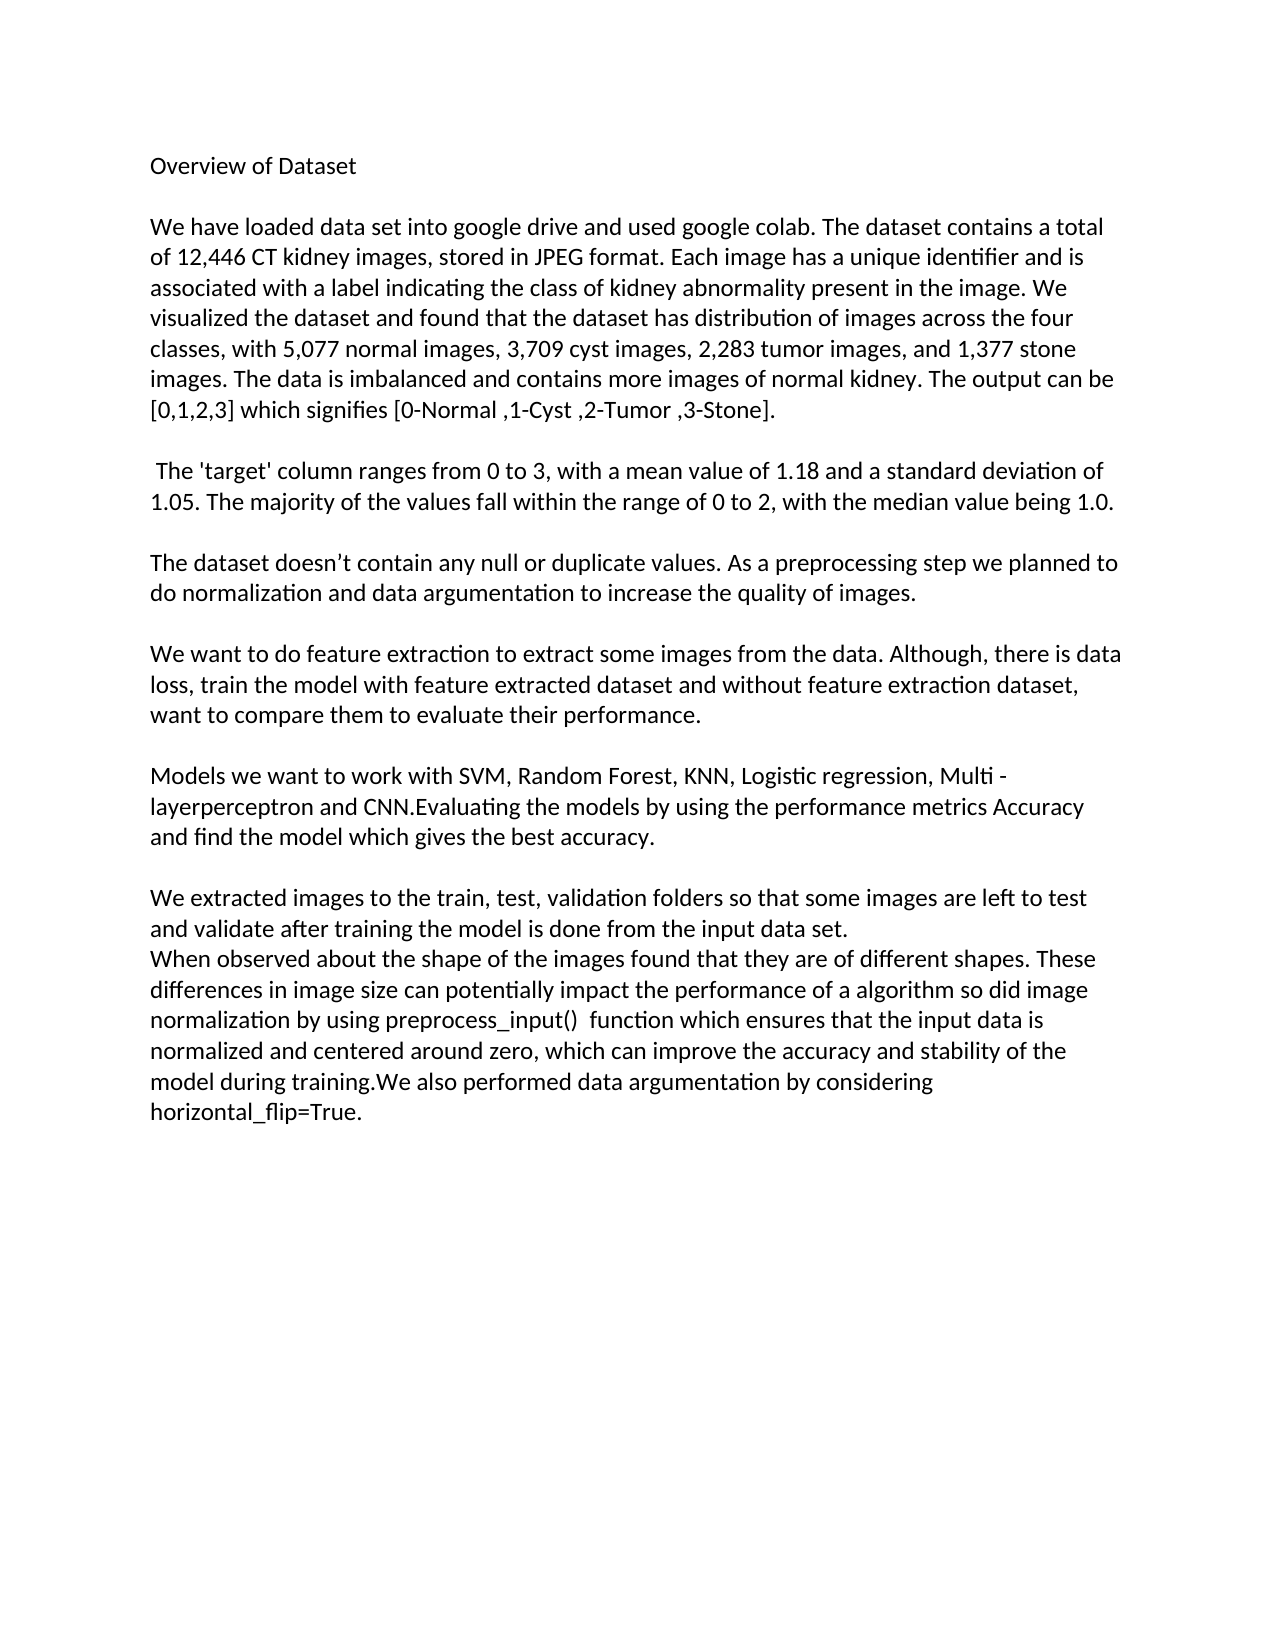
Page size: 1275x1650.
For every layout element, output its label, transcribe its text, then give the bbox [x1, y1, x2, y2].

text The dataset doesn’t contain any null or duplicate values. As a preprocessing step we planned to do normalization and data argumentation to increase the quality of images. [150, 547, 1125, 608]
text When observed about the shape of the images found that they are of different shapes. These differences in image size can potentially impact the performance of a algorithm so did image normalization by using preprocess_input() function which ensures that the input data is normalized and centered around zero, which can improve the accuracy and stability of the model during training.We also performed data argumentation by considering horizontal_flip=True. [150, 943, 1125, 1127]
text We have loaded data set into google drive and used google colab. The dataset contains a total of 12,446 CT kidney images, stored in JPEG format. Each image has a unique identifier and is associated with a label indicating the class of kidney abnormality present in the image. We visualized the dataset and found that the dataset has distribution of images across the four classes, with 5,077 normal images, 3,709 cyst images, 2,283 tumor images, and 1,377 stone images. The data is imbalanced and contains more images of normal kidney. The output can be [0,1,2,3] which signifies [0-Normal ,1-Cyst ,2-Tumor ,3-Stone]. [150, 211, 1125, 425]
text We extracted images to the train, test, validation folders so that some images are left to test and validate after training the model is done from the input data set. [150, 882, 1125, 943]
text Models we want to work with SVM, Random Forest, KNN, Logistic regression, Multi -layerperceptron and CNN.Evaluating the models by using the performance metrics Accuracy and find the model which gives the best accuracy. [150, 760, 1125, 852]
text Overview of Dataset [150, 150, 1125, 181]
text The 'target' column ranges from 0 to 3, with a mean value of 1.18 and a standard deviation of 1.05. The majority of the values fall within the range of 0 to 2, with the median value being 1.0. [150, 455, 1125, 516]
text We want to do feature extraction to extract some images from the data. Although, there is data loss, train the model with feature extracted dataset and without feature extraction dataset, want to compare them to evaluate their performance. [150, 638, 1125, 730]
